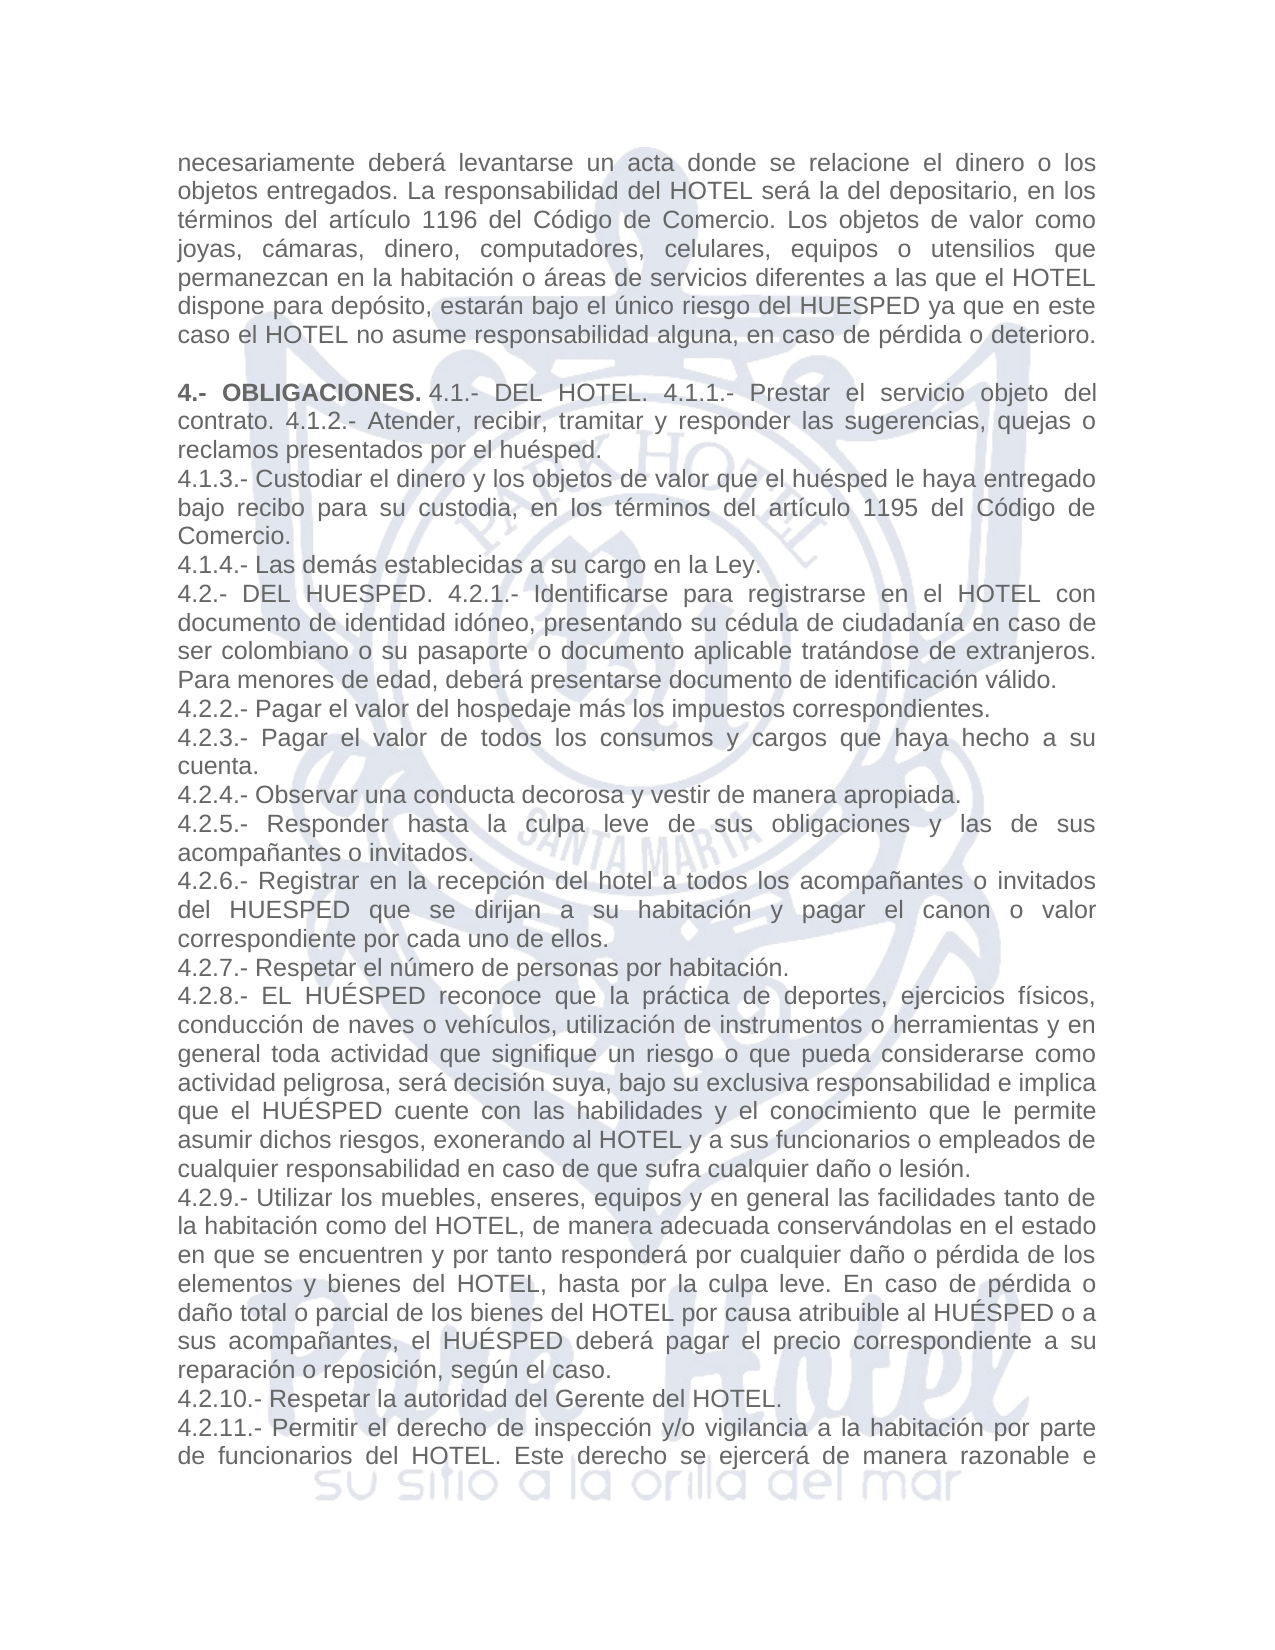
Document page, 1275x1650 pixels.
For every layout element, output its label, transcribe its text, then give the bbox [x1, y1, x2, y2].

text 4.2.3.- Pagar el valor de todos los consumos y cargos que haya hecho a su cuenta. [177, 723, 1098, 780]
text 4.1.3.- Custodiar el dinero y los objetos de valor que el huésped le haya entregado bajo recibo para su custodia, en los términos del artículo 1195 del Código de Comercio. [177, 464, 1098, 550]
text 4.1.4.- Las demás establecidas a su cargo en la Ley. [177, 550, 1098, 579]
text 4.2.8.- EL HUÉSPED reconoce que la práctica de deportes, ejercicios físicos, conducción de naves o vehículos, utilización de instrumentos o herramientas y en general toda actividad que signifique un riesgo o que pueda considerarse como actividad peligrosa, será decisión suya, bajo su exclusiva responsabilidad e implica que el HUÉSPED cuente con las habilidades y el conocimiento que le permite asumir dichos riesgos, exonerando al HOTEL y a sus funcionarios o empleados de cualquier responsabilidad en caso de que sufra cualquier daño o lesión. [177, 981, 1098, 1183]
text 4.2.6.- Registrar en la recepción del hotel a todos los acompañantes o invitados del HUESPED que se dirijan a su habitación y pagar el canon o valor correspondiente por cada uno de ellos. [177, 866, 1098, 953]
text 4.2.2.- Pagar el valor del hospedaje más los impuestos correspondientes. [177, 694, 1098, 723]
text 4.2.10.- Respetar la autoridad del Gerente del HOTEL. [177, 1384, 1098, 1413]
text 4.2.- DEL HUESPED. 4.2.1.- Identificarse para registrarse en el HOTEL con documento de identidad idóneo, presentando su cédula de ciudadanía en caso de ser colombiano o su pasaporte o documento aplicable tratándose de extranjeros. Para menores de edad, deberá presentarse documento de identificación válido. [177, 579, 1098, 694]
text 4.2.7.- Respetar el número de personas por habitación. [177, 953, 1098, 981]
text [177, 148, 1098, 464]
text 4.2.4.- Observar una conducta decorosa y vestir de manera apropiada. [177, 780, 1098, 809]
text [177, 1413, 1098, 1470]
text 4.2.9.- Utilizar los muebles, enseres, equipos y en general las facilidades tanto de la habitación como del HOTEL, de manera adecuada conservándolas en el estado en que se encuentren y por tanto responderá por cualquier daño o pérdida de los elementos y bienes del HOTEL, hasta por la culpa leve. En caso de pérdida o daño total o parcial de los bienes del HOTEL por causa atribuible al HUÉSPED o a sus acompañantes, el HUÉSPED deberá pagar el precio correspondiente a su reparación o reposición, según el caso. [177, 1183, 1098, 1384]
text 4.2.5.- Responder hasta la culpa leve de sus obligaciones y las de sus acompañantes o invitados. [177, 809, 1098, 866]
